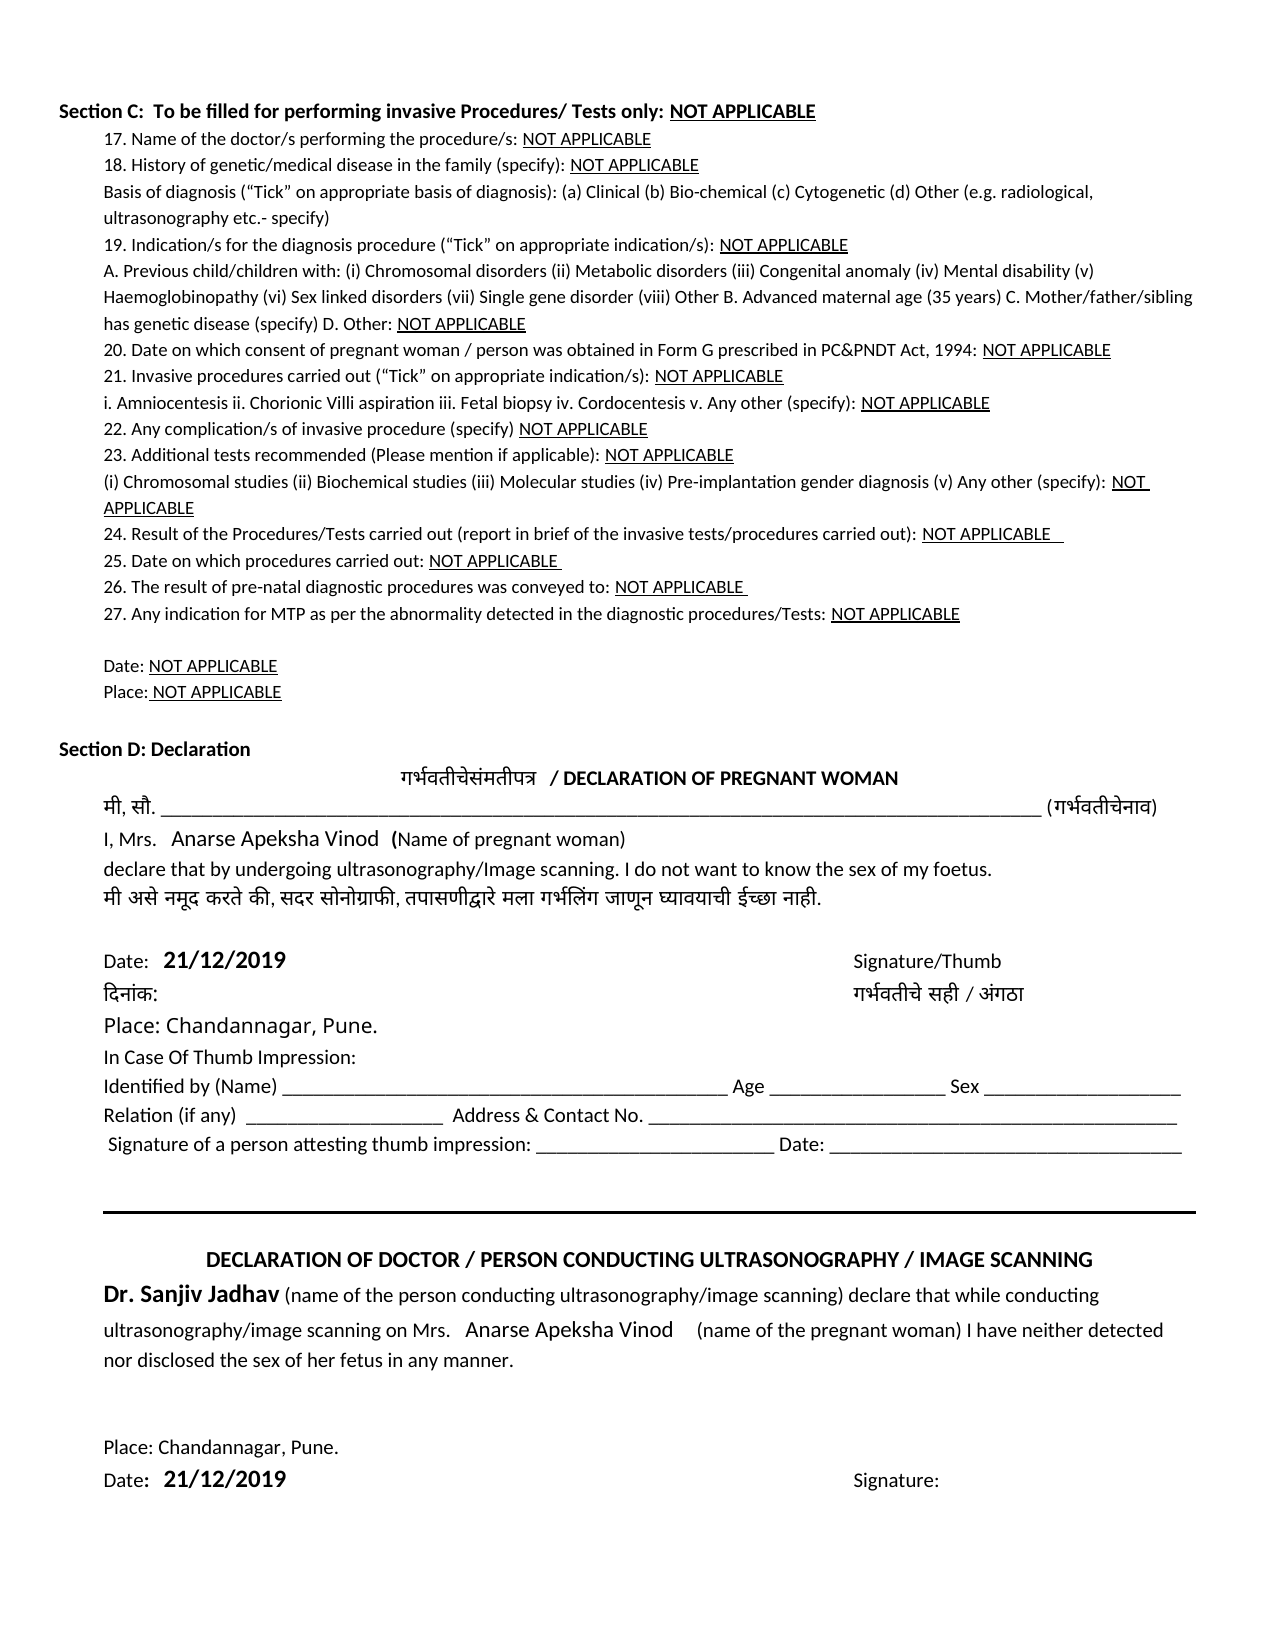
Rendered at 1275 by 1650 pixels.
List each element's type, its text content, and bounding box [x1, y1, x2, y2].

text गर्भवतीचेसंमतीपत्र / DECLARATION OF PREGNANT WOMAN [103, 765, 1196, 791]
text declare that by undergoing ultrasonography/Image scanning. I do not want to know the sex of my foetus. [103, 856, 1196, 882]
text Section D: Declaration [59, 736, 1196, 762]
text 25. Date on which procedures carried out: NOT APPLICABLE [103, 549, 1196, 572]
text 21. Invasive procedures carried out (“Tick” on appropriate indication/s): NOT APPLICABLE [103, 364, 1196, 387]
text 27. Any indication for MTP as per the abnormality detected in the diagnostic procedures/Tests: NOT APPLICABLE [103, 602, 1196, 624]
text Place: NOT APPLICABLE [103, 681, 1196, 704]
text DECLARATION OF DOCTOR / PERSON CONDUCTING ULTRASONOGRAPHY / IMAGE SCANNING [103, 1246, 1196, 1273]
text Relation (if any) ___________________ Address & Contact No. ___________________________________________________ [103, 1102, 1196, 1128]
text 24. Result of the Procedures/Tests carried out (report in brief of the invasive tests/procedures carried out): NOT APPLICABLE [103, 523, 1196, 546]
text i. Amniocentesis ii. Chorionic Villi aspiration iii. Fetal biopsy iv. Cordocentesis v. Any other (specify): NOT APPLICABLE [103, 391, 1196, 414]
text Date: NOT APPLICABLE [103, 654, 1196, 677]
text 26. The result of pre-natal diagnostic procedures was conveyed to: NOT APPLICABLE [103, 575, 1196, 598]
text Signature of a person attesting thumb impression: _______________________ Date: __________________________________ [103, 1131, 1196, 1211]
text In Case Of Thumb Impression: [103, 1044, 1196, 1069]
text Date: Signature: [103, 1463, 1196, 1494]
text Place: Chandannagar, Pune. [103, 1011, 1196, 1040]
text 22. Any complication/s of invasive procedure (specify) NOT APPLICABLE [103, 417, 1196, 440]
text Place: Chandannagar, Pune. [103, 1434, 1196, 1459]
text 20. Date on which consent of pregnant woman / person was obtained in Form G prescribed in PC&PNDT Act, 1994: NOT APPLICABLE [103, 338, 1196, 361]
text दिनांक: गर्भवतीचे सही / अंगठा [103, 979, 1196, 1007]
text Dr. Sanjiv Jadhav (name of the person conducting ultrasonography/image scanning) declare that while conducting ultrasonography/image scanning on Mrs. (name of the pregnant woman) I have neither detected nor disclosed the sex of her fetus in any manner. [103, 1278, 1196, 1372]
text 23. Additional tests recommended (Please mention if applicable): NOT APPLICABLE [103, 443, 1196, 466]
text Section C: To be filled for performing invasive Procedures/ Tests only: NOT APPLICABLE [0, 98, 1275, 123]
text I, Mrs. (Name of pregnant woman) [103, 824, 1196, 852]
text 18. History of genetic/medical disease in the family (specify): NOT APPLICABLE [103, 154, 1196, 177]
text मी असे नमूद करते की, सदर सोनोग्राफी, तपासणीद्वारे मला गर्भलिंग जाणून घ्यावयाची ईच्छा नाही. [103, 885, 1196, 911]
text 19. Indication/s for the diagnosis procedure (“Tick” on appropriate indication/s): NOT APPLICABLE [103, 233, 1196, 256]
text Basis of diagnosis (“Tick” on appropriate basis of diagnosis): (a) Clinical (b) Bio-chemical (c) Cytogenetic (d) Other (e.g. radiological, ultrasonography etc.- specify) [103, 180, 1196, 229]
text A. Previous child/children with: (i) Chromosomal disorders (ii) Metabolic disorders (iii) Congenital anomaly (iv) Mental disability (v) Haemoglobinopathy (vi) Sex linked disorders (vii) Single gene disorder (viii) Other B. Advanced maternal age (35 years) C. Mother/father/sibling has genetic disease (specify) D. Other: NOT APPLICABLE [103, 259, 1196, 335]
text 17. Name of the doctor/s performing the procedure/s: NOT APPLICABLE [103, 127, 1196, 150]
text Date: Signature/Thumb [103, 944, 1196, 974]
text Identified by (Name) ___________________________________________ Age _________________ Sex ___________________ [103, 1073, 1196, 1098]
text (i) Chromosomal studies (ii) Biochemical studies (iii) Molecular studies (iv) Pre-implantation gender diagnosis (v) Any other (specify): NOT APPLICABLE [103, 470, 1196, 519]
text मी, सौ. _____________________________________________________________________________________ (गर्भवतीचेनाव) [103, 794, 1196, 820]
